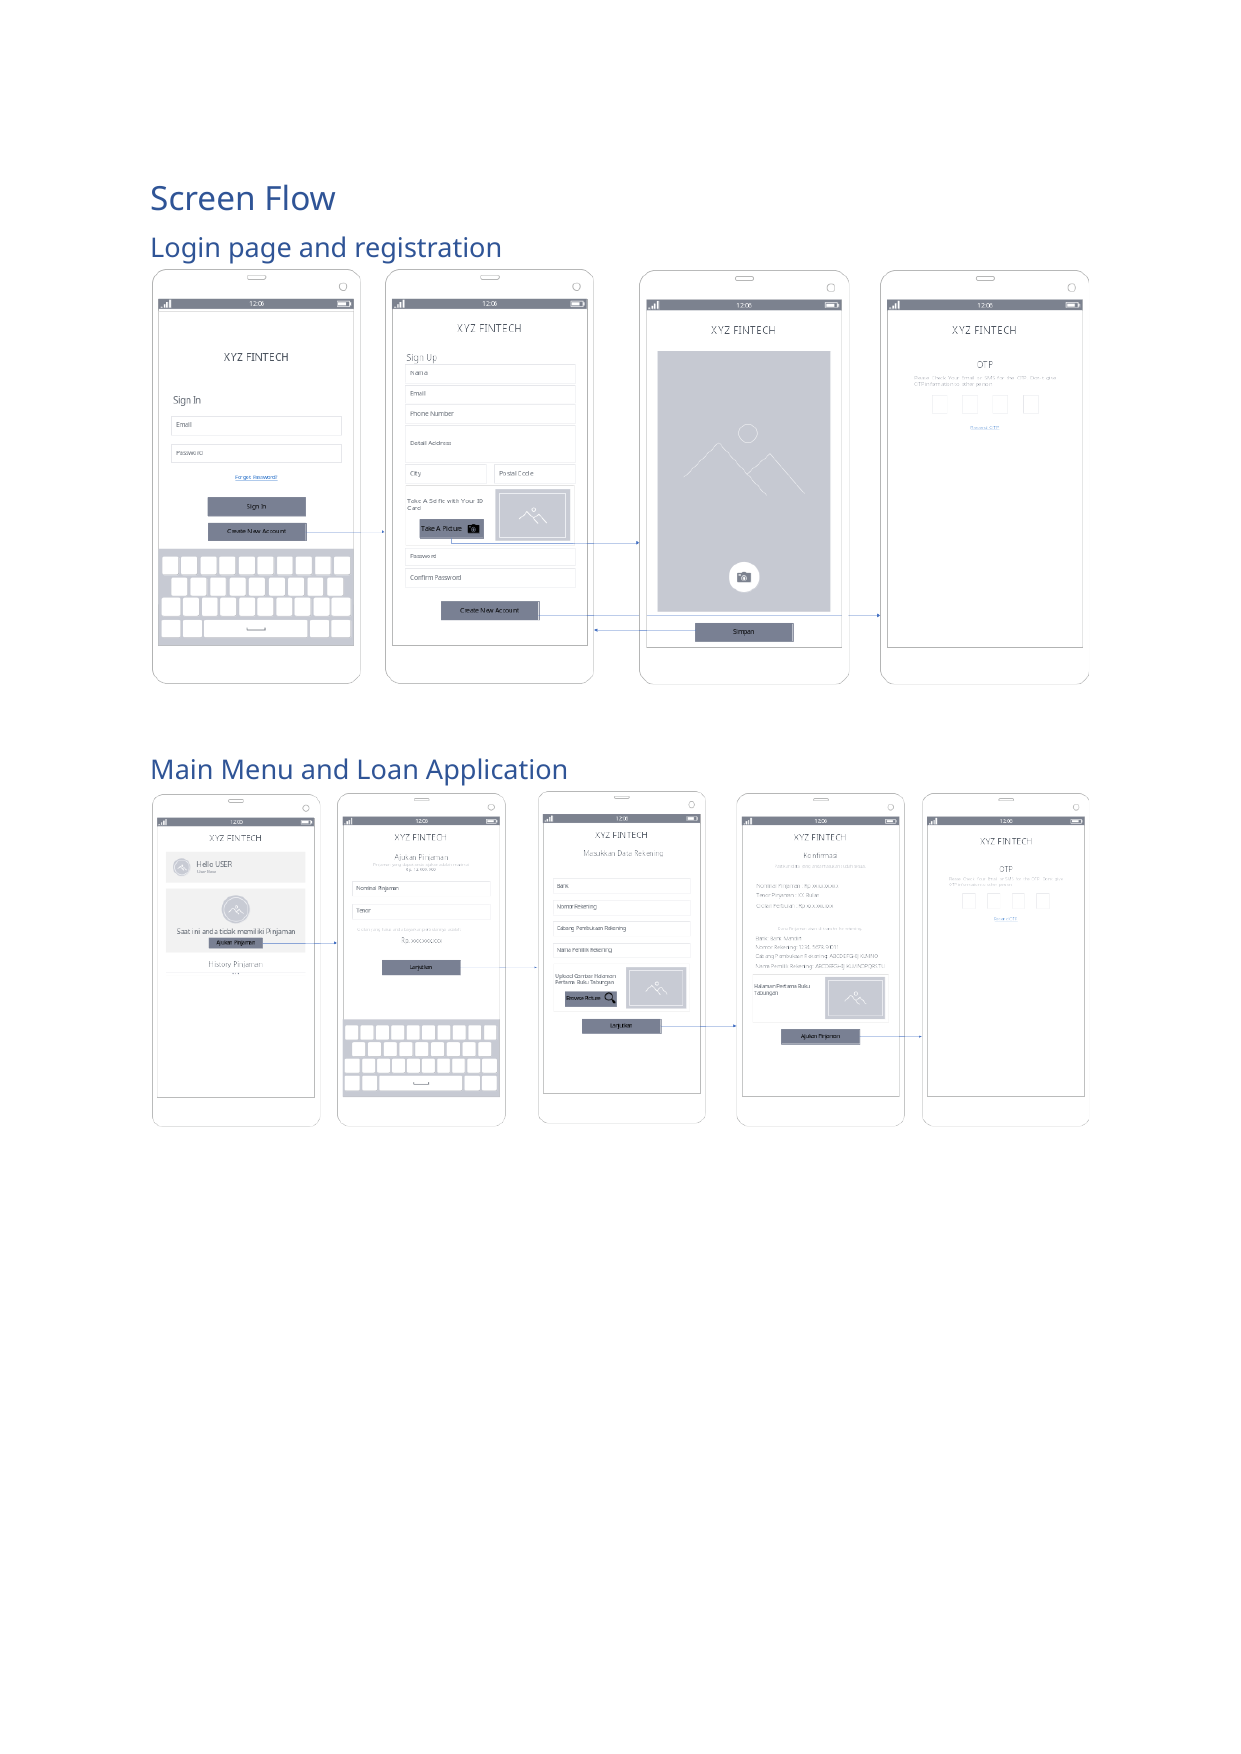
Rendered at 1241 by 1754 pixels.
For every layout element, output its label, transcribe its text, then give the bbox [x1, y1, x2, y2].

subtitle Login page and registration [150, 228, 1090, 265]
subtitle Screen Flow [150, 175, 1090, 220]
subtitle Main Menu and Loan Application [150, 750, 1090, 787]
